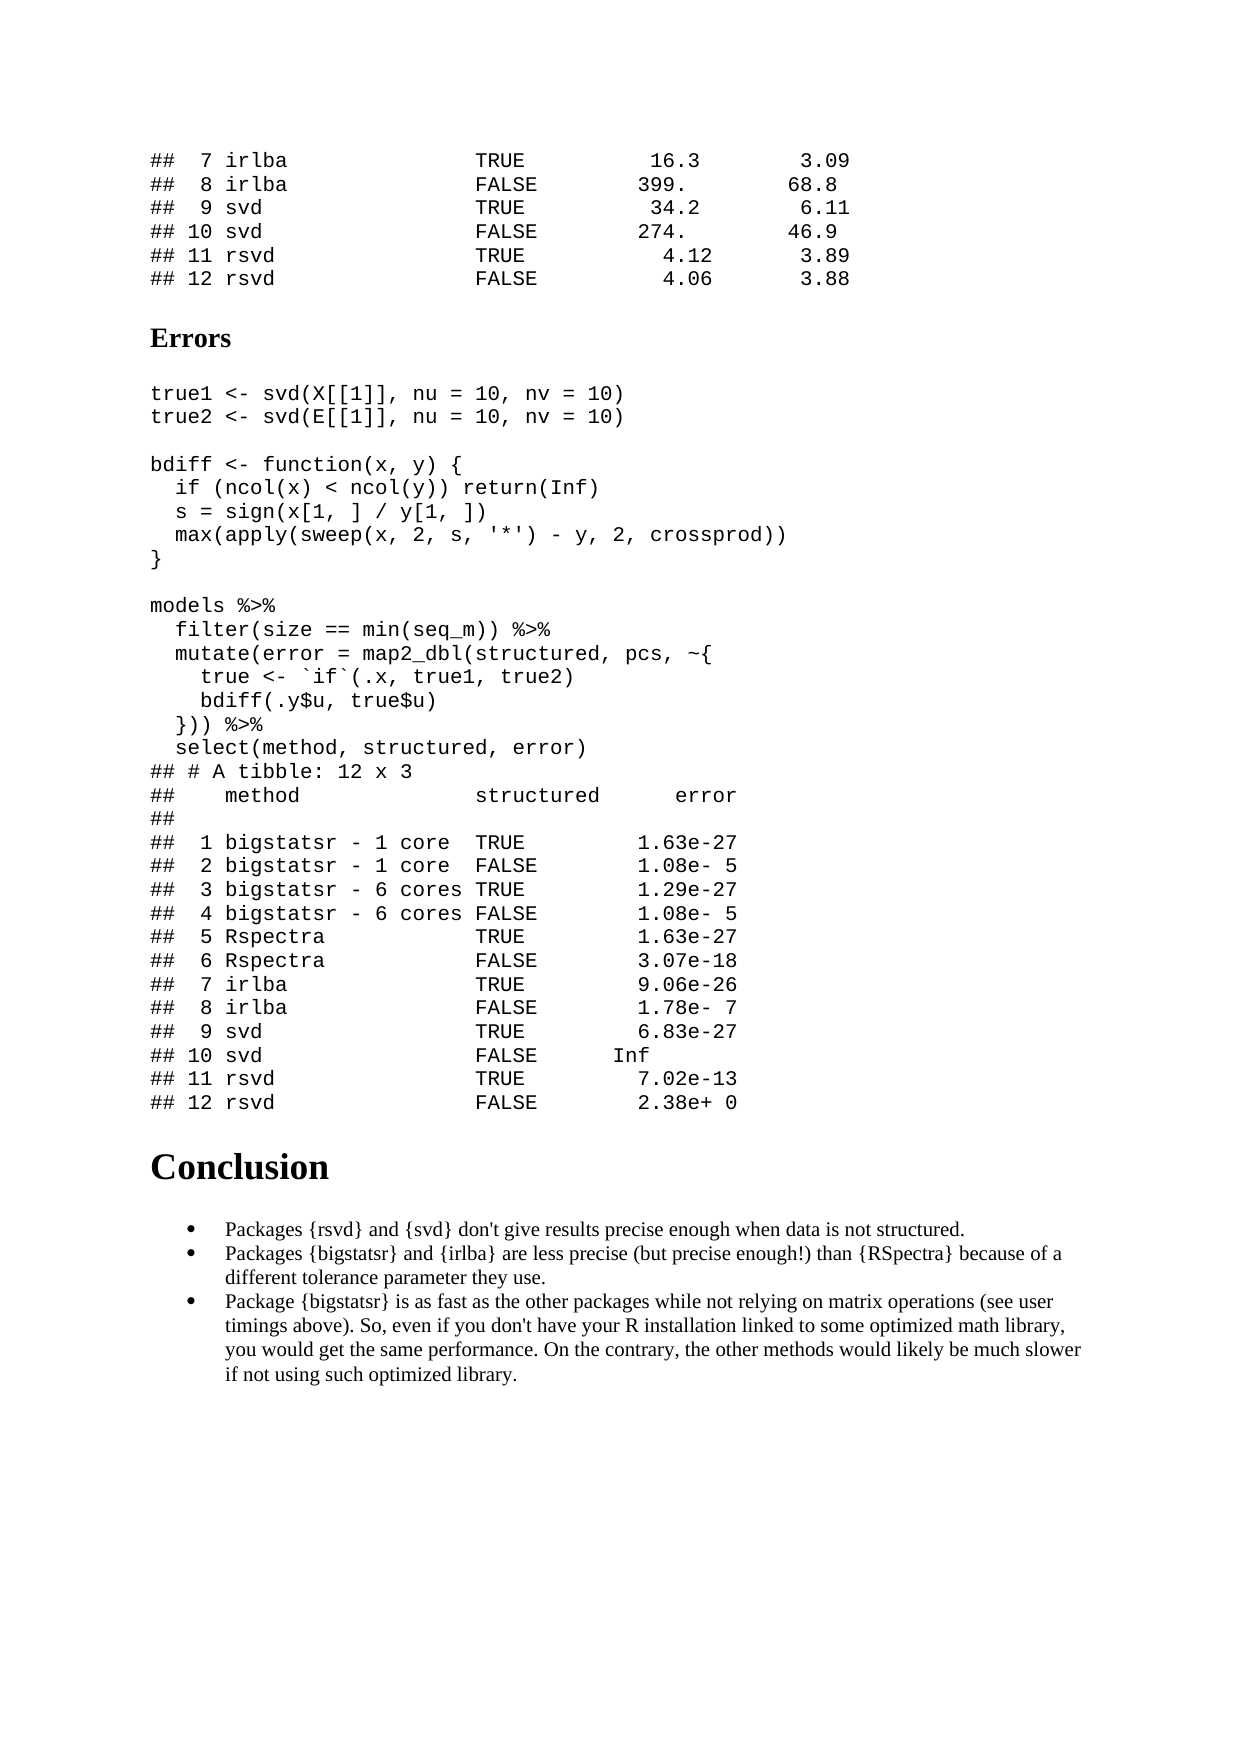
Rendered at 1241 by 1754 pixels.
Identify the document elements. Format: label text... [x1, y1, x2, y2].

text if (ncol(x) < ncol(y)) return(Inf) [150, 477, 1090, 501]
text ## 10 svd FALSE 274. 46.9 [150, 221, 1090, 244]
text models %>% [150, 595, 1090, 619]
text ## # A tibble: 12 x 3 [150, 761, 1090, 784]
list Package {bigstatsr} is as fast as the other packages while not relying on matrix operations (see user timings above). So, even if you don't have your R installation linked to some optimized math library, you would get the same performance. On the contrary, the other methods would likely be much slower if not using such optimized library. [187, 1289, 1090, 1386]
text ## 6 Rspectra FALSE 3.07e-18 [150, 950, 1090, 974]
text ## 12 rsvd FALSE 4.06 3.88 [150, 268, 1090, 292]
text bdiff(.y$u, true$u) [150, 690, 1090, 714]
text ## 5 Rspectra TRUE 1.63e-27 [150, 926, 1090, 950]
text Conclusion [150, 1145, 1090, 1188]
text ## 3 bigstatsr - 6 cores TRUE 1.29e-27 [150, 879, 1090, 903]
text select(method, structured, error) [150, 737, 1090, 761]
text mutate(error = map2_dbl(structured, pcs, ~{ [150, 643, 1090, 666]
text true1 <- svd(X[[1]], nu = 10, nv = 10) [150, 383, 1090, 406]
text true2 <- svd(E[[1]], nu = 10, nv = 10) [150, 406, 1090, 430]
text } [150, 548, 1090, 572]
text ## 11 rsvd TRUE 4.12 3.89 [150, 244, 1090, 268]
text ## method structured error [150, 784, 1090, 808]
list Packages {bigstatsr} and {irlba} are less precise (but precise enough!) than {RSpectra} because of a different tolerance parameter they use. [187, 1241, 1090, 1289]
text })) %>% [150, 714, 1090, 737]
text ## 1 bigstatsr - 1 core TRUE 1.63e-27 [150, 832, 1090, 856]
text ## 9 svd TRUE 34.2 6.11 [150, 197, 1090, 221]
text ## 7 irlba TRUE 16.3 3.09 [150, 150, 1090, 174]
list Packages {rsvd} and {svd} don't give results precise enough when data is not structured. [187, 1217, 1090, 1241]
text ## 11 rsvd TRUE 7.02e-13 [150, 1068, 1090, 1092]
text Errors [150, 321, 1090, 353]
text max(apply(sweep(x, 2, s, '*') - y, 2, crossprod)) [150, 524, 1090, 548]
text ## 2 bigstatsr - 1 core FALSE 1.08e- 5 [150, 856, 1090, 879]
text ## 4 bigstatsr - 6 cores FALSE 1.08e- 5 [150, 903, 1090, 926]
text ## 8 irlba FALSE 399. 68.8 [150, 174, 1090, 197]
text ## 10 svd FALSE Inf [150, 1045, 1090, 1068]
text ## [150, 808, 1090, 832]
text ## 12 rsvd FALSE 2.38e+ 0 [150, 1092, 1090, 1116]
text true <- `if`(.x, true1, true2) [150, 666, 1090, 690]
text ## 9 svd TRUE 6.83e-27 [150, 1021, 1090, 1045]
text ## 7 irlba TRUE 9.06e-26 [150, 974, 1090, 997]
text ## 8 irlba FALSE 1.78e- 7 [150, 997, 1090, 1021]
text bdiff <- function(x, y) { [150, 453, 1090, 477]
text s = sign(x[1, ] / y[1, ]) [150, 501, 1090, 524]
text filter(size == min(seq_m)) %>% [150, 619, 1090, 643]
